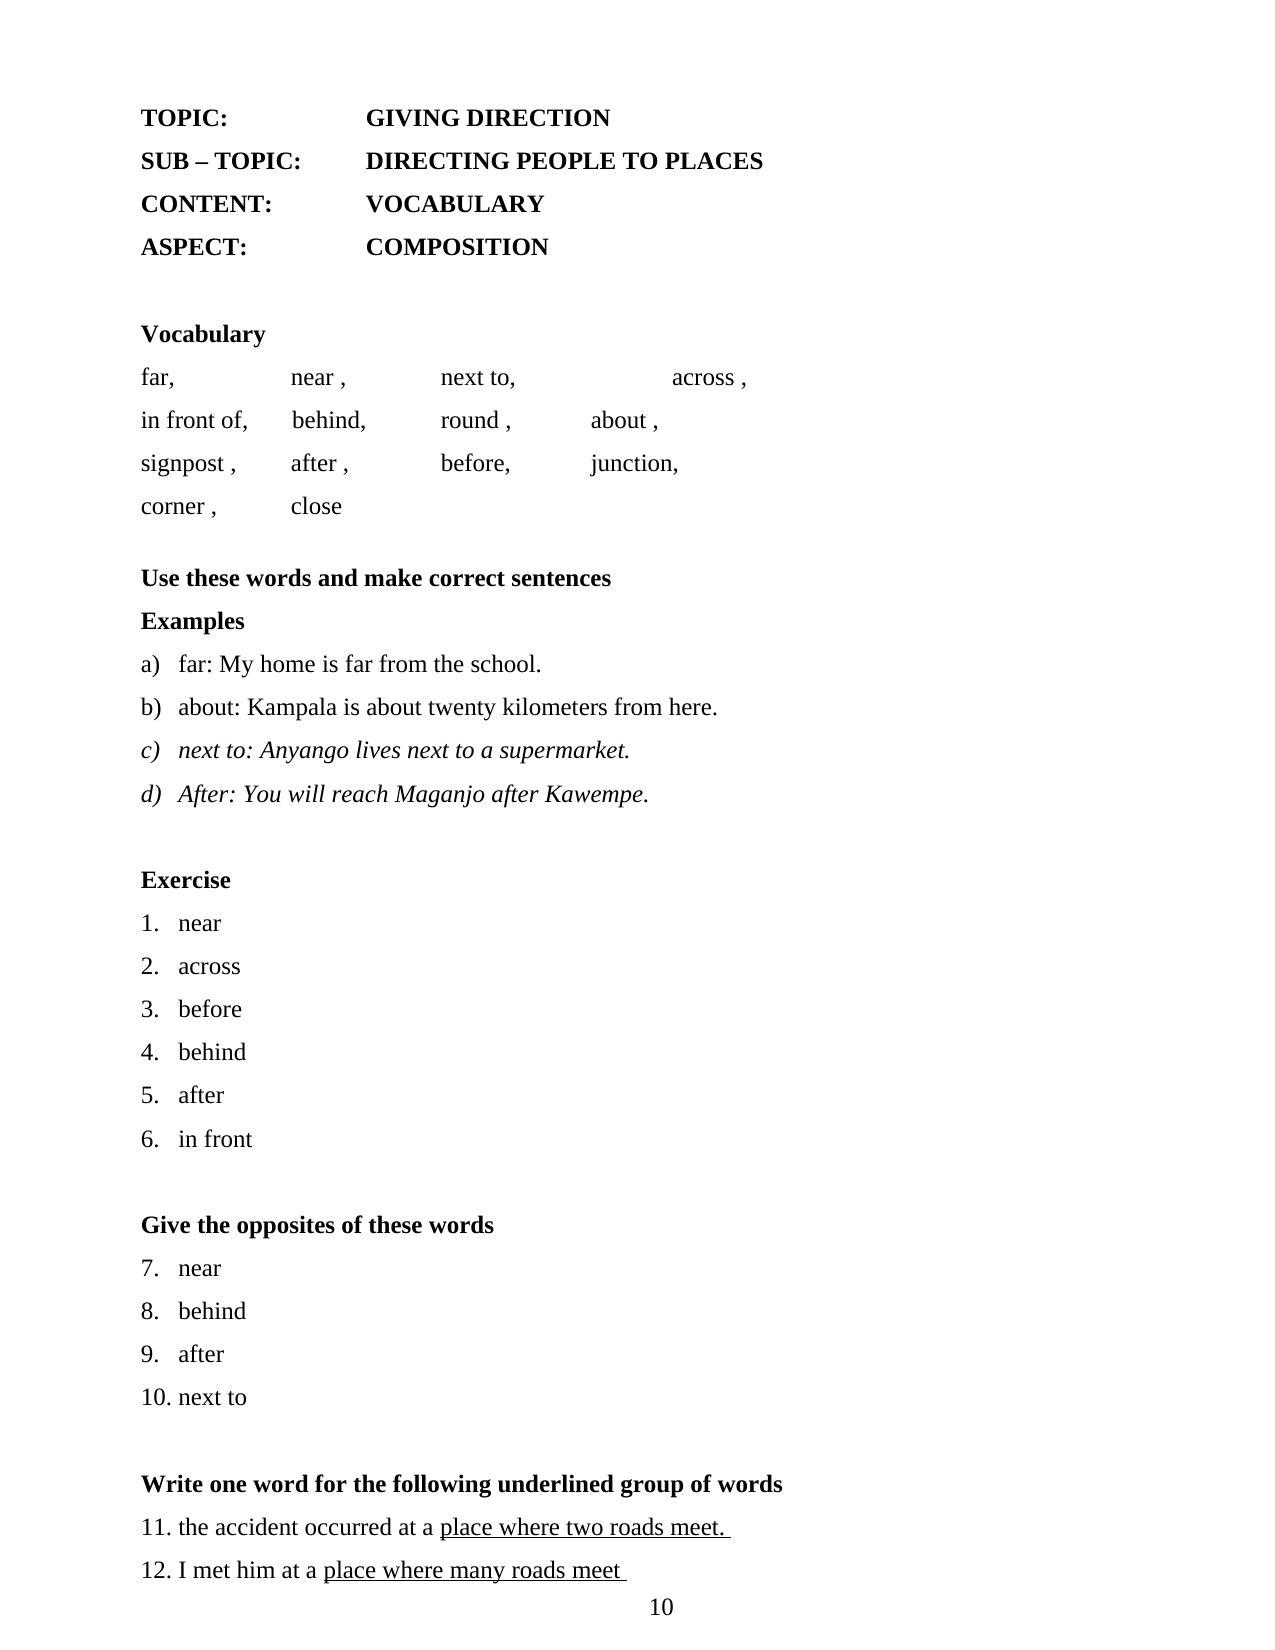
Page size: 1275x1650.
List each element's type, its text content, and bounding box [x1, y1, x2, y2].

list far: My home is far from the school. [141, 649, 1181, 678]
list behind [141, 1296, 1181, 1325]
text in front of, behind, round , about , [141, 405, 1181, 434]
text Give the opposites of these words [141, 1210, 1181, 1239]
text ASPECT: COMPOSITION [141, 232, 1181, 261]
list after [141, 1339, 1181, 1368]
list I met him at a place where many roads meet [141, 1555, 1181, 1584]
list near [141, 1253, 1181, 1282]
list near [141, 908, 1181, 937]
list before [141, 994, 1181, 1023]
list in front [141, 1124, 1181, 1152]
list the accident occurred at a place where two roads meet. [141, 1512, 1181, 1541]
list After: You will reach Maganjo after Kawempe. [141, 779, 1181, 807]
text TOPIC: GIVING DIRECTION [141, 103, 1181, 132]
list across [141, 951, 1181, 980]
text Use these words and make correct sentences [141, 563, 1181, 592]
list about: Kampala is about twenty kilometers from here. [141, 692, 1181, 721]
text Vocabulary [141, 319, 1181, 347]
text SUB – TOPIC: DIRECTING PEOPLE TO PLACES [141, 146, 1181, 175]
text Write one word for the following underlined group of words [141, 1469, 1181, 1497]
list next to: Anyango lives next to a supermarket. [141, 736, 1181, 764]
text signpost , after , before, junction, [141, 448, 1181, 477]
text Examples [141, 606, 1181, 635]
list behind [141, 1037, 1181, 1066]
text corner , close [141, 491, 1181, 520]
list after [141, 1081, 1181, 1109]
text CONTENT: VOCABULARY [141, 189, 1181, 218]
list next to [141, 1382, 1181, 1411]
text far, near , next to, across , [141, 362, 1181, 391]
text Exercise [141, 865, 1181, 894]
